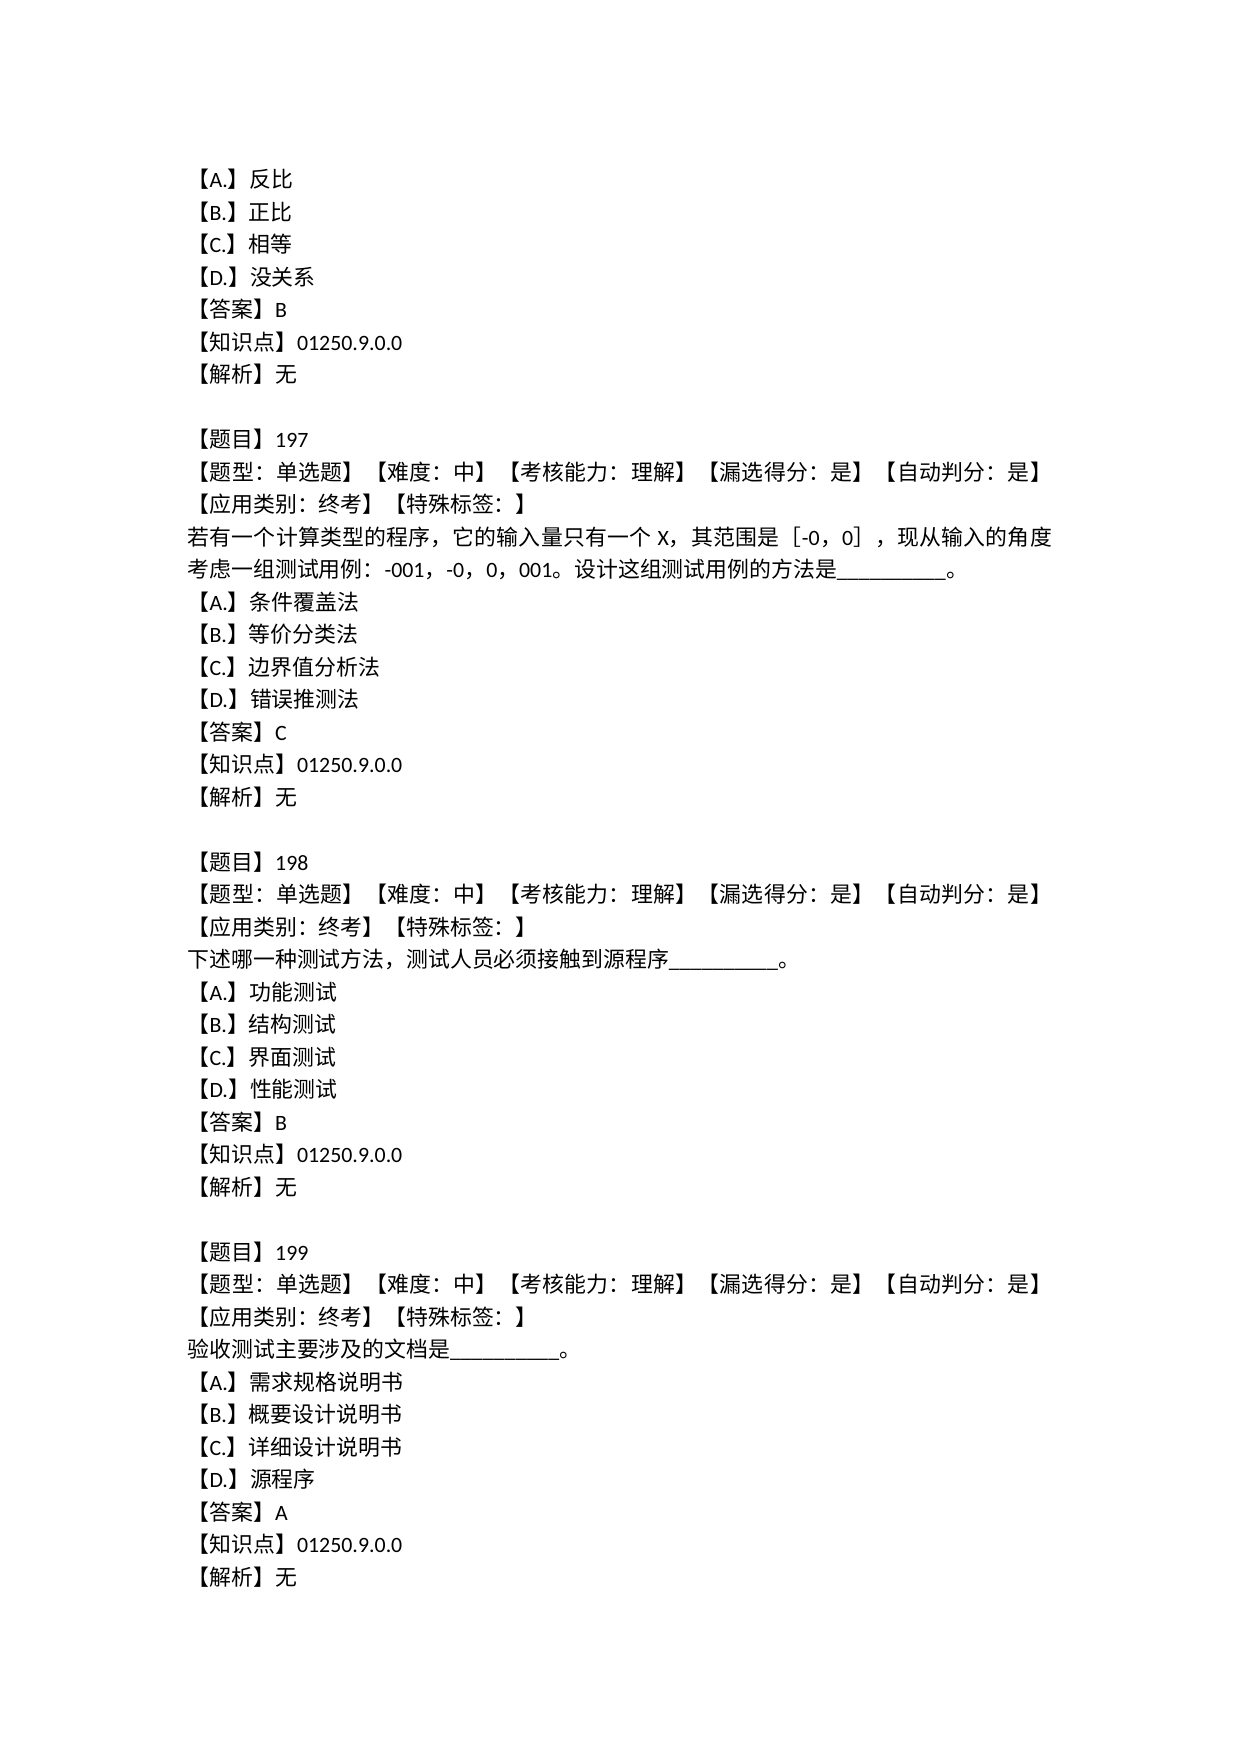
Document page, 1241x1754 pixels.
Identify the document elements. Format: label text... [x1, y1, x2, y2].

text 【D.】错误推测法 [187, 682, 1053, 714]
text 【B.】等价分类法 [187, 617, 1053, 649]
text 【A.】需求规格说明书 [187, 1364, 1053, 1397]
text 【D.】性能测试 [187, 1072, 1053, 1104]
text 【C.】界面测试 [187, 1039, 1053, 1072]
text 【D.】源程序 [187, 1462, 1053, 1494]
text 【B.】正比 [187, 194, 1053, 227]
text 【B.】结构测试 [187, 1007, 1053, 1039]
text 【知识点】01250.9.0.0 [187, 324, 1053, 357]
text 【解析】无 [187, 357, 1053, 389]
text 【题目】198 [187, 844, 1053, 877]
text 【A.】条件覆盖法 [187, 584, 1053, 617]
text 【答案】B [187, 292, 1053, 324]
text 【答案】C [187, 714, 1053, 747]
text 下述哪一种测试方法，测试人员必须接触到源程序__________。 [187, 942, 1053, 974]
text 【A.】反比 [187, 162, 1053, 194]
text 【C.】相等 [187, 227, 1053, 259]
text 【C.】详细设计说明书 [187, 1429, 1053, 1462]
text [187, 1267, 1053, 1332]
text 【答案】B [187, 1104, 1053, 1137]
text 【D.】没关系 [187, 259, 1053, 292]
text 【解析】无 [187, 1559, 1053, 1592]
text 【解析】无 [187, 779, 1053, 812]
text 【题目】197 [187, 422, 1053, 454]
text 验收测试主要涉及的文档是__________。 [187, 1332, 1053, 1364]
text 【答案】A [187, 1494, 1053, 1527]
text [187, 454, 1053, 519]
text 【题目】199 [187, 1234, 1053, 1267]
text 【知识点】01250.9.0.0 [187, 1137, 1053, 1169]
text 【知识点】01250.9.0.0 [187, 747, 1053, 779]
text 【C.】边界值分析法 [187, 649, 1053, 682]
text 若有一个计算类型的程序，它的输入量只有一个X，其范围是［-0，0］，现从输入的角度考虑一组测试用例：-001，-0，0，001。设计这组测试用例的方法是__________。 [187, 519, 1053, 584]
text 【B.】概要设计说明书 [187, 1397, 1053, 1429]
text 【解析】无 [187, 1169, 1053, 1202]
text 【题型：单选题】【难度：中】【考核能力：理解】【漏选得分：是】【自动判分：是】【应用类别：终考】【特殊标签：】 [187, 877, 1053, 942]
text 【A.】功能测试 [187, 974, 1053, 1007]
text 【知识点】01250.9.0.0 [187, 1527, 1053, 1559]
